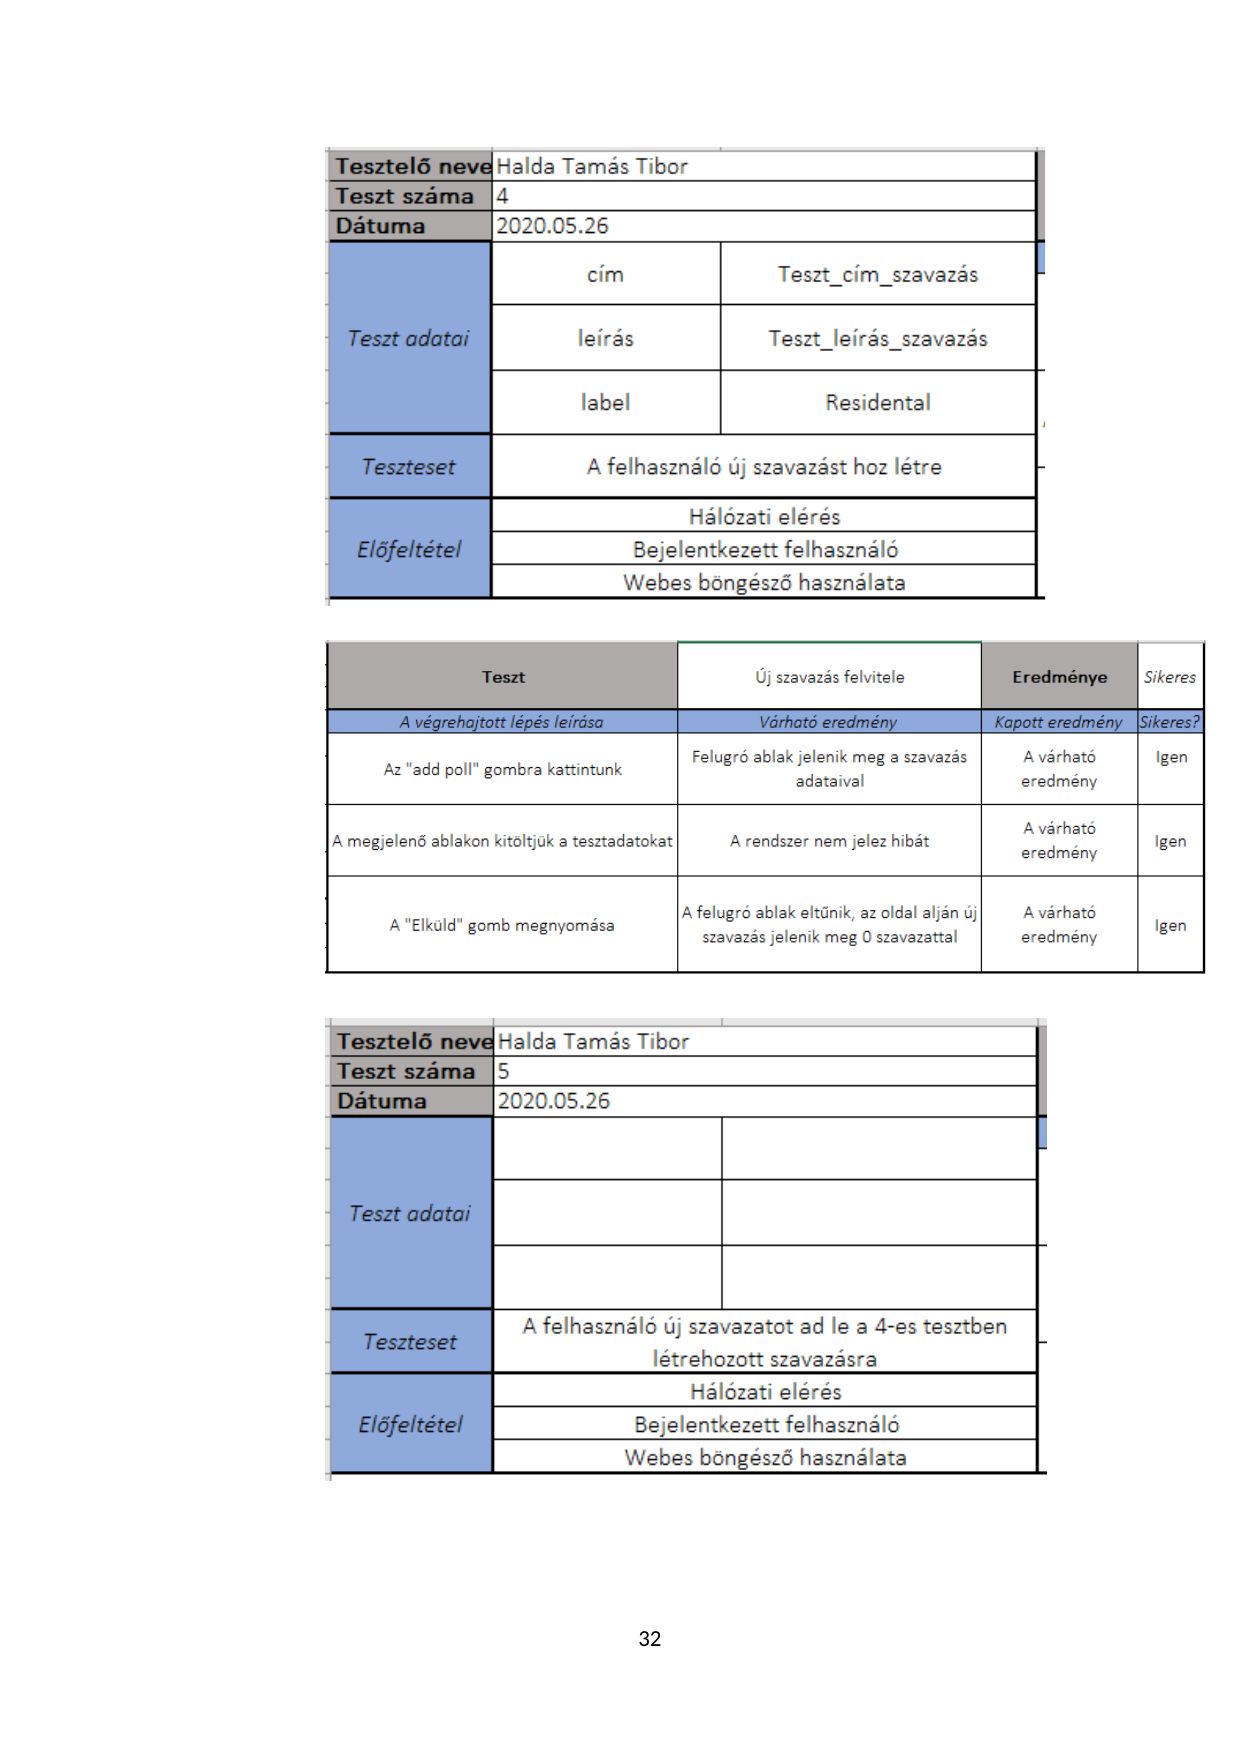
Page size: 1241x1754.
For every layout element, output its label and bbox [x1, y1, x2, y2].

picture [325, 640, 1207, 984]
picture [325, 147, 1046, 606]
picture [325, 1018, 1047, 1481]
